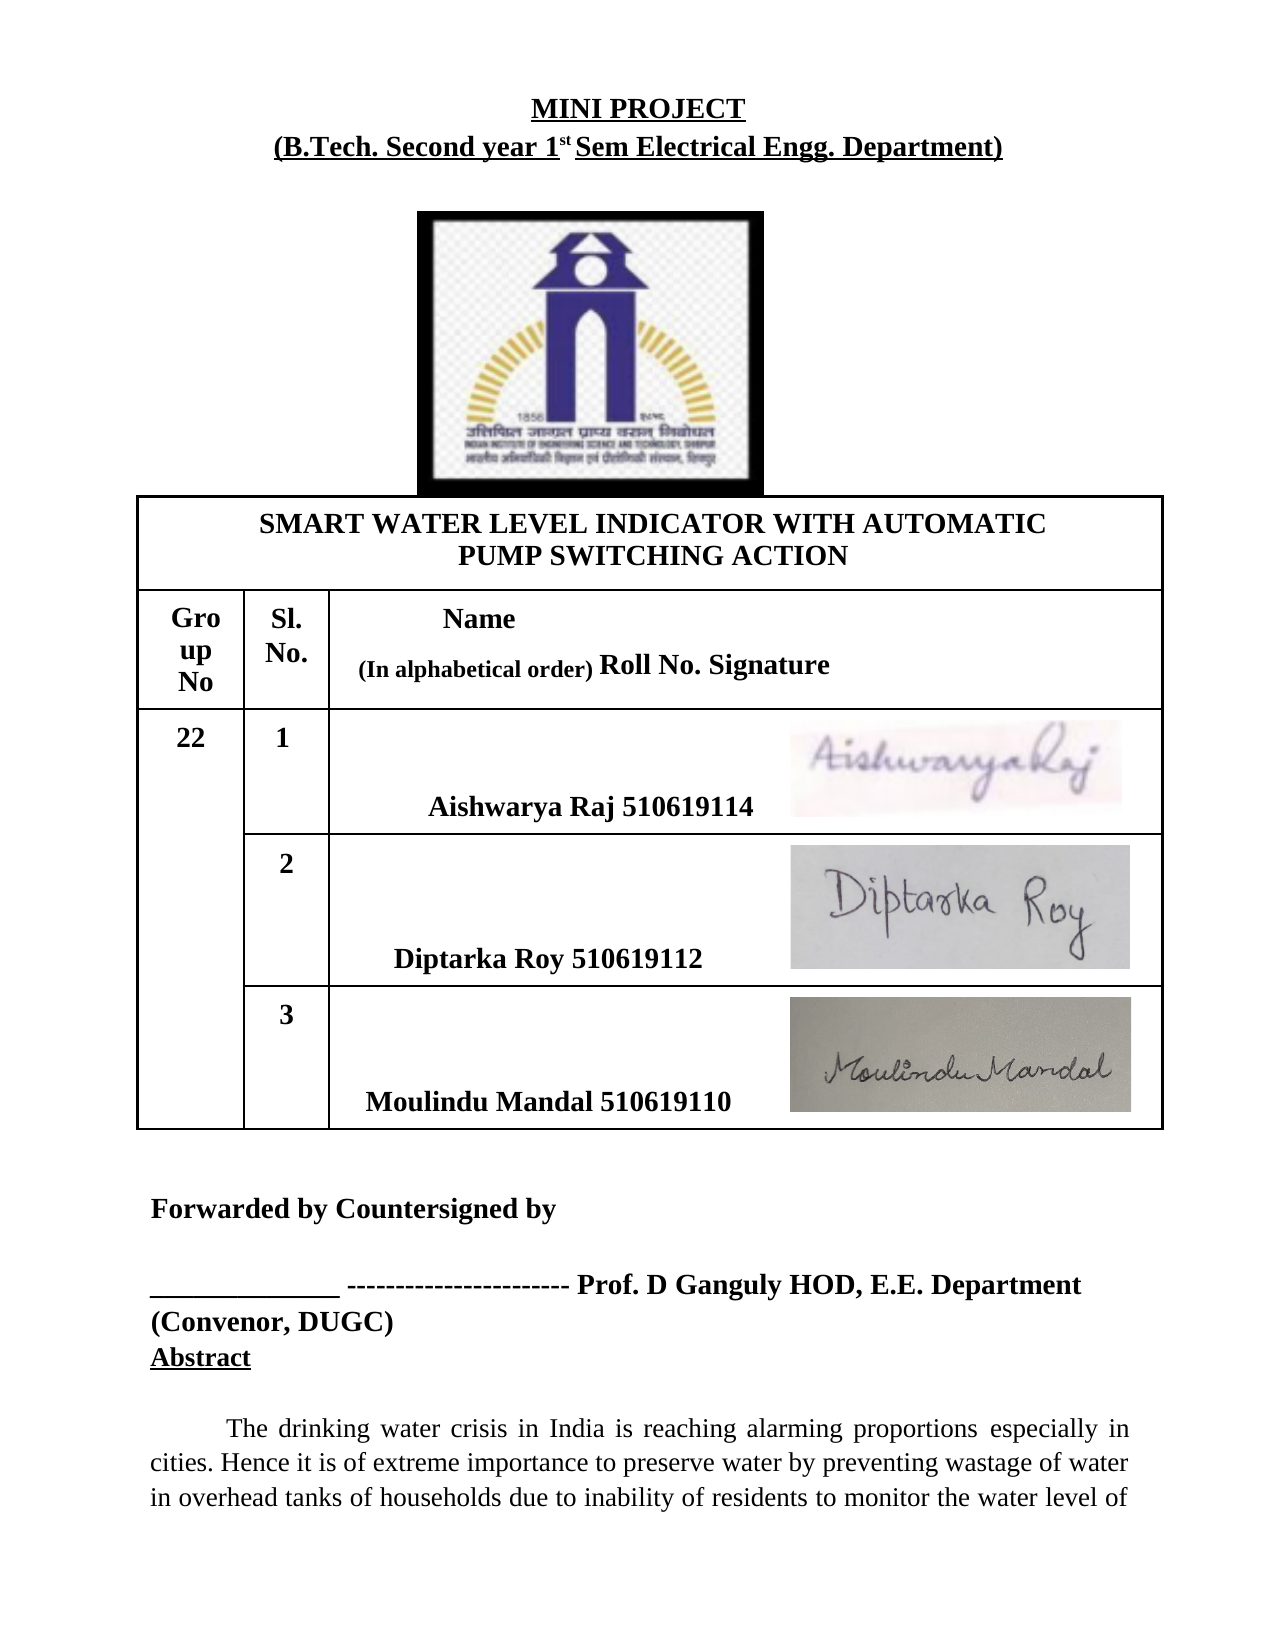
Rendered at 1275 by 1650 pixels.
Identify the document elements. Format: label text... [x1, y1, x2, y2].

table_cell 3 [245, 987, 328, 1128]
picture [417, 211, 764, 495]
table_cell 2 [245, 835, 328, 985]
table_cell 22 [139, 710, 243, 1128]
picture [790, 997, 1132, 1112]
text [150, 1412, 1129, 1512]
table_cell 1 [245, 710, 328, 833]
text MINI PROJECT [531, 91, 1194, 125]
picture [790, 720, 1123, 817]
table_cell Sl. No. [245, 591, 328, 708]
table_cell Name (In alphabetical order) Roll No. Signature [330, 591, 1161, 708]
table_header SMART WATER LEVEL INDICATOR WITH AUTOMATIC PUMP SWITCHING ACTION [139, 498, 1161, 589]
text (B.Tech. Second year 1st Sem Electrical Engg. Department) [273, 129, 1194, 163]
text Forwarded by Countersigned by [151, 1191, 1194, 1224]
picture [790, 845, 1130, 969]
text _____________ ----------------------- Prof. D Ganguly HOD, E.E. Department (Convenor, DUGC) [150, 1267, 1124, 1338]
text Abstract [150, 1341, 1194, 1372]
table_cell Moulindu Mandal 510619110 [330, 987, 1161, 1128]
table_cell Aishwarya Raj 510619114 [330, 710, 1161, 833]
table_cell Group No [139, 591, 243, 708]
table_cell Diptarka Roy 510619112 [330, 835, 1161, 985]
